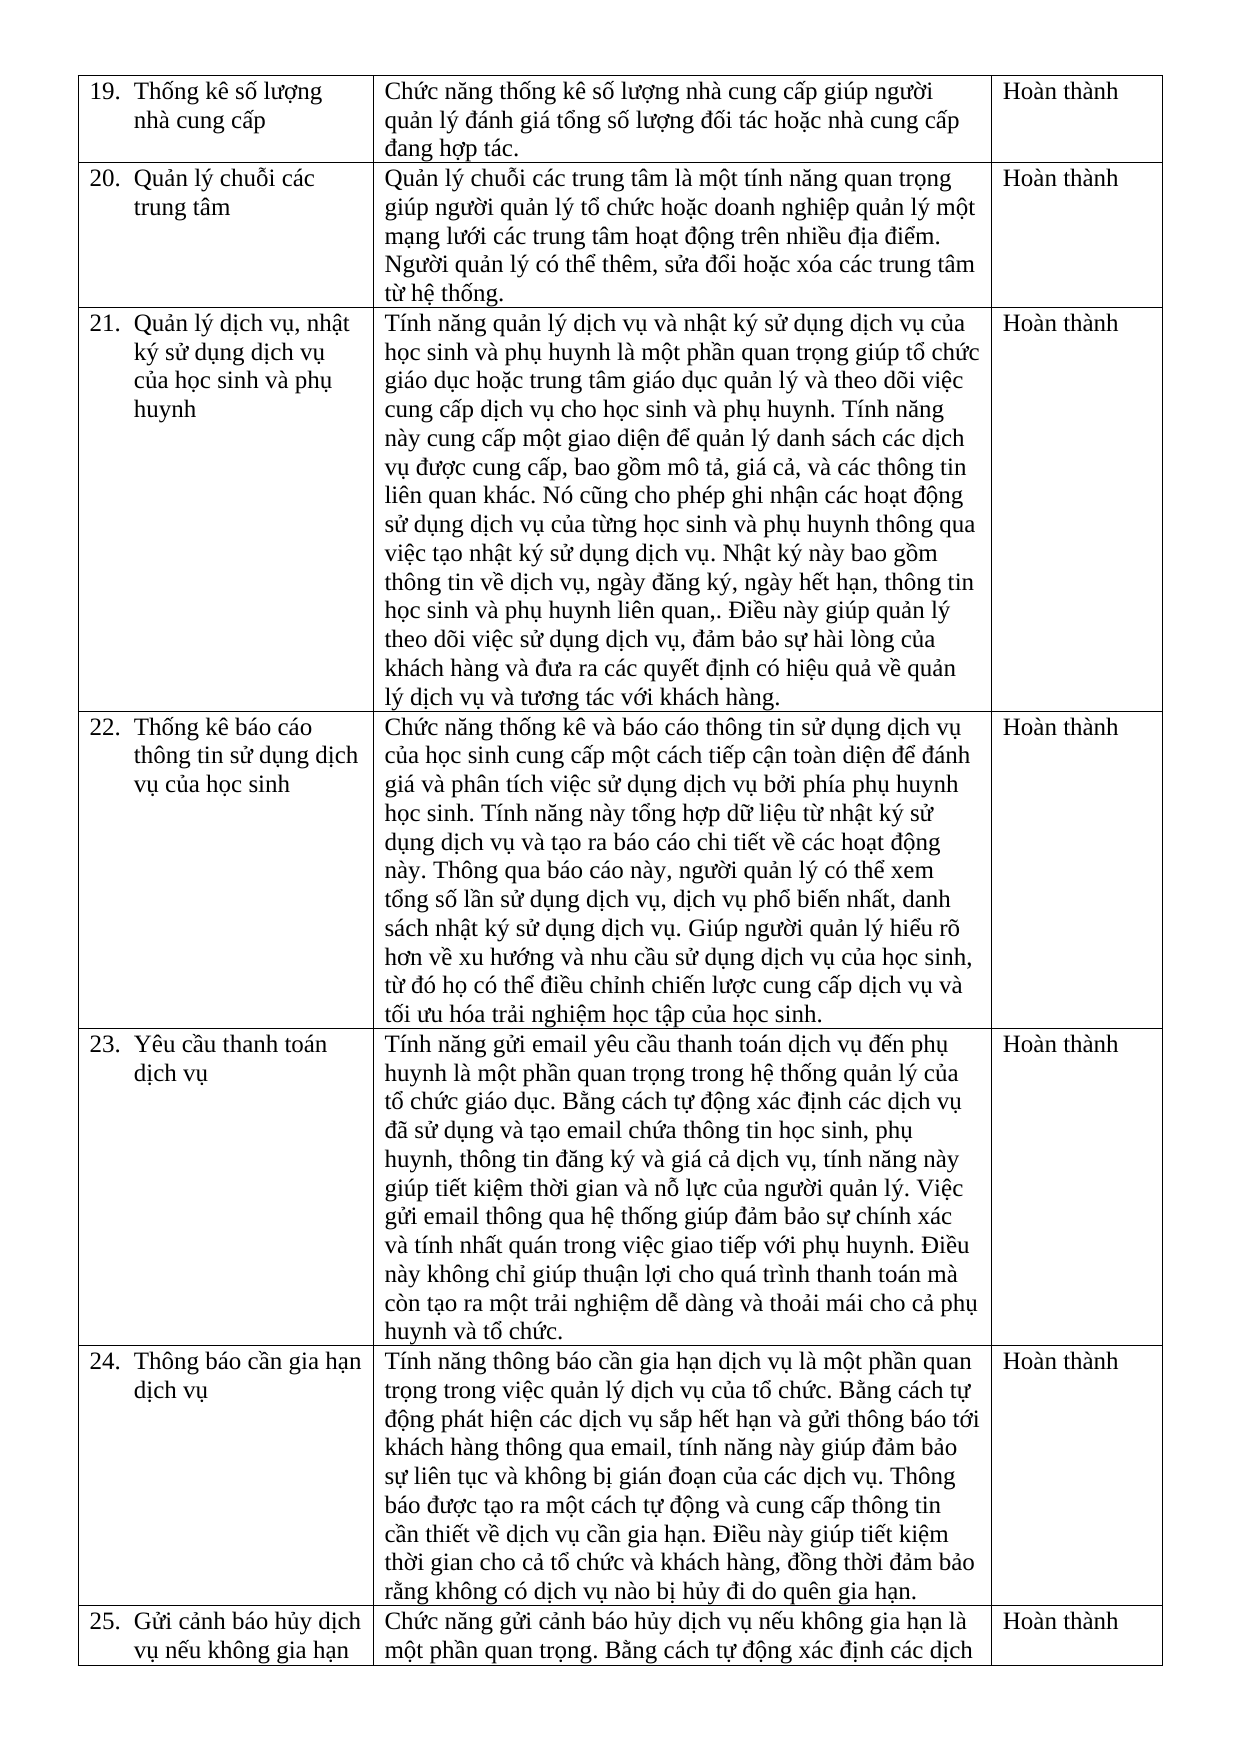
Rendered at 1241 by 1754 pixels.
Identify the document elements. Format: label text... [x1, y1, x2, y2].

table_cell Hoàn thành [992, 1029, 1162, 1345]
table_cell Yêu cầu thanh toán dịch vụ [79, 1029, 373, 1345]
table_cell Hoàn thành [992, 1606, 1162, 1665]
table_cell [374, 1606, 991, 1665]
table_cell Thông báo cần gia hạn dịch vụ [79, 1346, 373, 1605]
table_cell Hoàn thành [992, 1346, 1162, 1605]
table_cell Hoàn thành [992, 163, 1162, 307]
table_cell Tính năng quản lý dịch vụ và nhật ký sử dụng dịch vụ của học sinh và phụ huynh là một phần quan trọng giúp tổ chức giáo dục hoặc trung tâm giáo dục quản lý và theo dõi việc cung cấp dịch vụ cho học sinh và phụ huynh. Tính năng này cung cấp một giao diện để quản lý danh sách các dịch vụ được cung cấp, bao gồm mô tả, giá cả, và các thông tin liên quan khác. Nó cũng cho phép ghi nhận các hoạt động sử dụng dịch vụ của từng học sinh và phụ huynh thông qua việc tạo nhật ký sử dụng dịch vụ. Nhật ký này bao gồm thông tin về dịch vụ, ngày đăng ký, ngày hết hạn, thông tin học sinh và phụ huynh liên quan,. Điều này giúp quản lý theo dõi việc sử dụng dịch vụ, đảm bảo sự hài lòng của khách hàng và đưa ra các quyết định có hiệu quả về quản lý dịch vụ và tương tác với khách hàng. [374, 308, 991, 711]
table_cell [79, 1606, 373, 1665]
table_cell Thống kê báo cáo thông tin sử dụng dịch vụ của học sinh [79, 712, 373, 1028]
table_cell Thống kê số lượng nhà cung cấp [79, 76, 373, 162]
table_cell Chức năng thống kê và báo cáo thông tin sử dụng dịch vụ của học sinh cung cấp một cách tiếp cận toàn diện để đánh giá và phân tích việc sử dụng dịch vụ bởi phía phụ huynh học sinh. Tính năng này tổng hợp dữ liệu từ nhật ký sử dụng dịch vụ và tạo ra báo cáo chi tiết về các hoạt động này. Thông qua báo cáo này, người quản lý có thể xem tổng số lần sử dụng dịch vụ, dịch vụ phổ biến nhất, danh sách nhật ký sử dụng dịch vụ. Giúp người quản lý hiểu rõ hơn về xu hướng và nhu cầu sử dụng dịch vụ của học sinh, từ đó họ có thể điều chỉnh chiến lược cung cấp dịch vụ và tối ưu hóa trải nghiệm học tập của học sinh. [374, 712, 991, 1028]
table_cell Quản lý chuỗi các trung tâm là một tính năng quan trọng giúp người quản lý tổ chức hoặc doanh nghiệp quản lý một mạng lưới các trung tâm hoạt động trên nhiều địa điểm. Người quản lý có thể thêm, sửa đổi hoặc xóa các trung tâm từ hệ thống. [374, 163, 991, 307]
table_cell Tính năng thông báo cần gia hạn dịch vụ là một phần quan trọng trong việc quản lý dịch vụ của tổ chức. Bằng cách tự động phát hiện các dịch vụ sắp hết hạn và gửi thông báo tới khách hàng thông qua email, tính năng này giúp đảm bảo sự liên tục và không bị gián đoạn của các dịch vụ. Thông báo được tạo ra một cách tự động và cung cấp thông tin cần thiết về dịch vụ cần gia hạn. Điều này giúp tiết kiệm thời gian cho cả tổ chức và khách hàng, đồng thời đảm bảo rằng không có dịch vụ nào bị hủy đi do quên gia hạn. [374, 1346, 991, 1605]
table_cell Hoàn thành [992, 308, 1162, 711]
table_cell Hoàn thành [992, 76, 1162, 162]
table_cell Tính năng gửi email yêu cầu thanh toán dịch vụ đến phụ huynh là một phần quan trọng trong hệ thống quản lý của tổ chức giáo dục. Bằng cách tự động xác định các dịch vụ đã sử dụng và tạo email chứa thông tin học sinh, phụ huynh, thông tin đăng ký và giá cả dịch vụ, tính năng này giúp tiết kiệm thời gian và nỗ lực của người quản lý. Việc gửi email thông qua hệ thống giúp đảm bảo sự chính xác và tính nhất quán trong việc giao tiếp với phụ huynh. Điều này không chỉ giúp thuận lợi cho quá trình thanh toán mà còn tạo ra một trải nghiệm dễ dàng và thoải mái cho cả phụ huynh và tổ chức. [374, 1029, 991, 1345]
table_cell Chức năng thống kê số lượng nhà cung cấp giúp người quản lý đánh giá tổng số lượng đối tác hoặc nhà cung cấp đang hợp tác. [374, 76, 991, 162]
table_cell Quản lý chuỗi các trung tâm [79, 163, 373, 307]
table_cell Hoàn thành [992, 712, 1162, 1028]
table_cell Quản lý dịch vụ, nhật ký sử dụng dịch vụ của học sinh và phụ huynh [79, 308, 373, 711]
